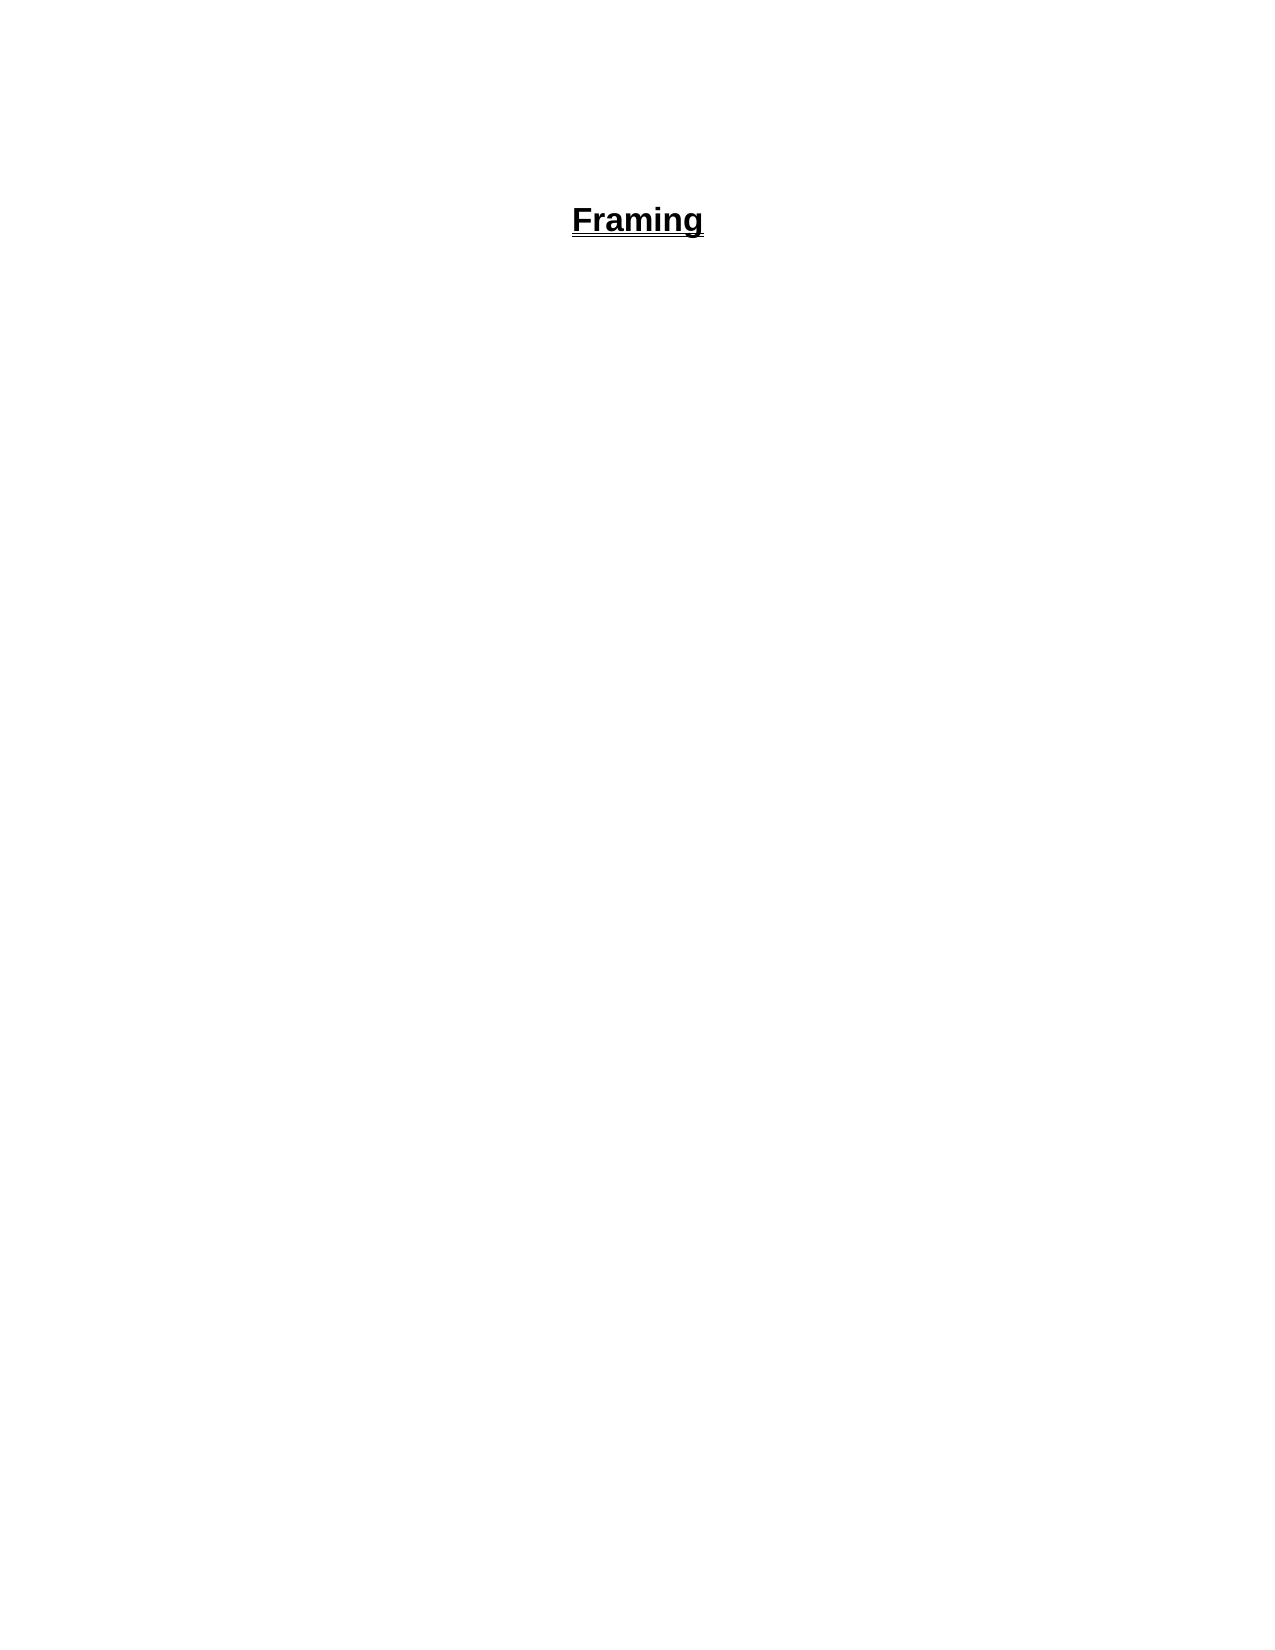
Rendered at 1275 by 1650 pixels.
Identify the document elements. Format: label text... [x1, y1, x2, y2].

subtitle Framing [150, 200, 1125, 238]
